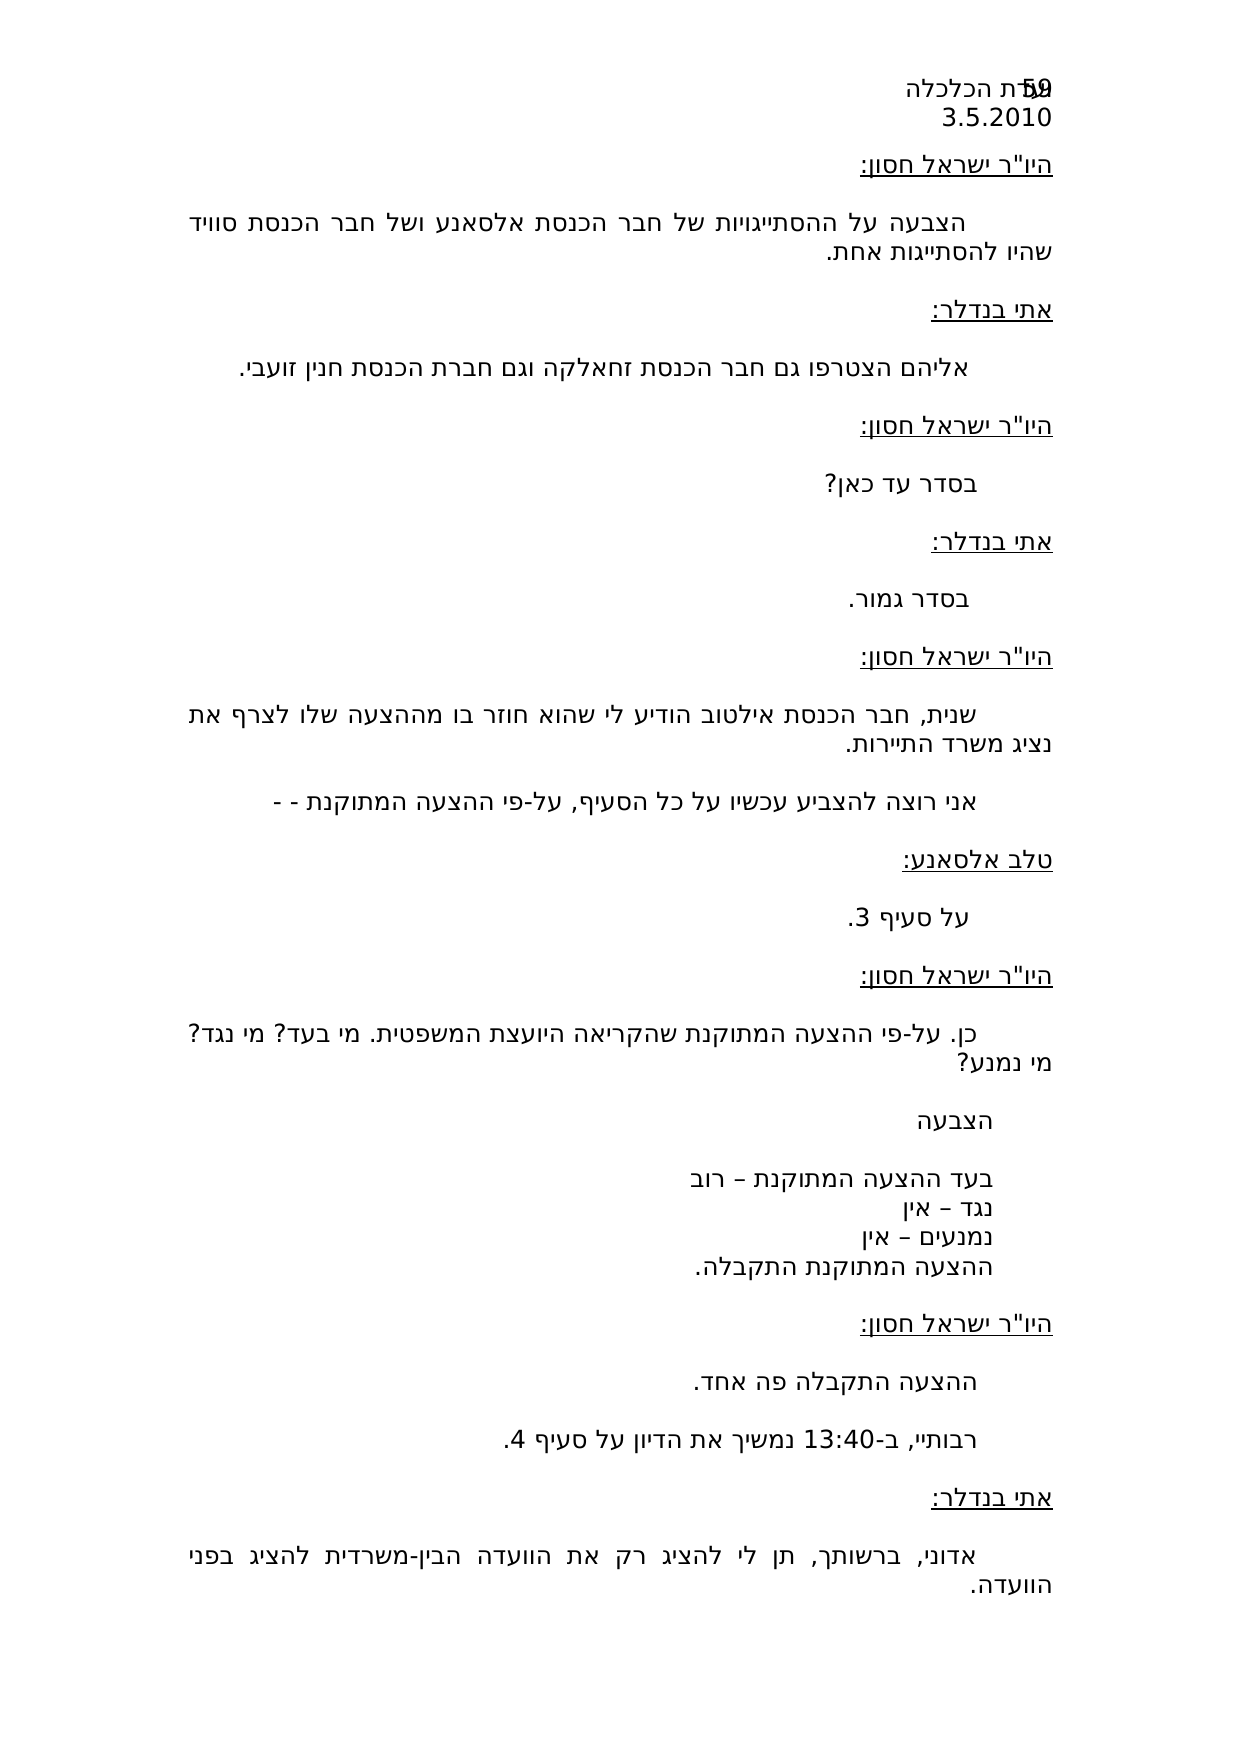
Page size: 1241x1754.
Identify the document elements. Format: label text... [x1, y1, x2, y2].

subtitle היו"ר ישראל חסון: [187, 961, 1053, 990]
text ההצעה התקבלה פה אחד. [187, 1367, 1053, 1397]
text אני רוצה להצביע עכשיו על כל הסעיף, על-פי ההצעה המתוקנת - - [187, 787, 1053, 817]
text ההצעה המתוקנת התקבלה. [187, 1252, 1053, 1281]
text בסדר עד כאן? [187, 469, 1053, 498]
text נמנעים – אין [187, 1222, 1053, 1252]
subtitle היו"ר ישראל חסון: [187, 1309, 1053, 1339]
subtitle היו"ר ישראל חסון: [187, 150, 1053, 179]
text טלב אלסאנע: [187, 845, 1053, 874]
text על סעיף 3. [187, 903, 1053, 932]
text אתי בנדלר: [187, 527, 1053, 556]
text אתי בנדלר: [187, 295, 1053, 324]
text אדוני, ברשותך, תן לי להציג רק את הוועדה הבין-משרדית להציג בפני הוועדה. [187, 1541, 1053, 1599]
subtitle היו"ר ישראל חסון: [187, 411, 1053, 440]
text אתי בנדלר: [187, 1483, 1053, 1512]
text הצבעה על ההסתייגויות של חבר הכנסת אלסאנע ושל חבר הכנסת סוויד שהיו להסתייגות אחת. [187, 208, 1053, 266]
text כן. על-פי ההצעה המתוקנת שהקריאה היועצת המשפטית. מי בעד? מי נגד? מי נמנע? [187, 1019, 1053, 1077]
text בסדר גמור. [187, 584, 1053, 614]
text רבותיי, ב-13:40 נמשיך את הדיון על סעיף 4. [187, 1425, 1053, 1454]
text אליהם הצטרפו גם חבר הכנסת זחאלקה וגם חברת הכנסת חנין זועבי. [187, 353, 1053, 382]
subtitle היו"ר ישראל חסון: [187, 642, 1053, 672]
text בעד ההצעה המתוקנת – רוב [187, 1164, 1053, 1193]
text הצבעה [187, 1106, 1053, 1135]
text שנית, חבר הכנסת אילטוב הודיע לי שהוא חוזר בו מההצעה שלו לצרף את נציג משרד התיירות. [187, 700, 1053, 759]
text נגד – אין [187, 1193, 1053, 1222]
